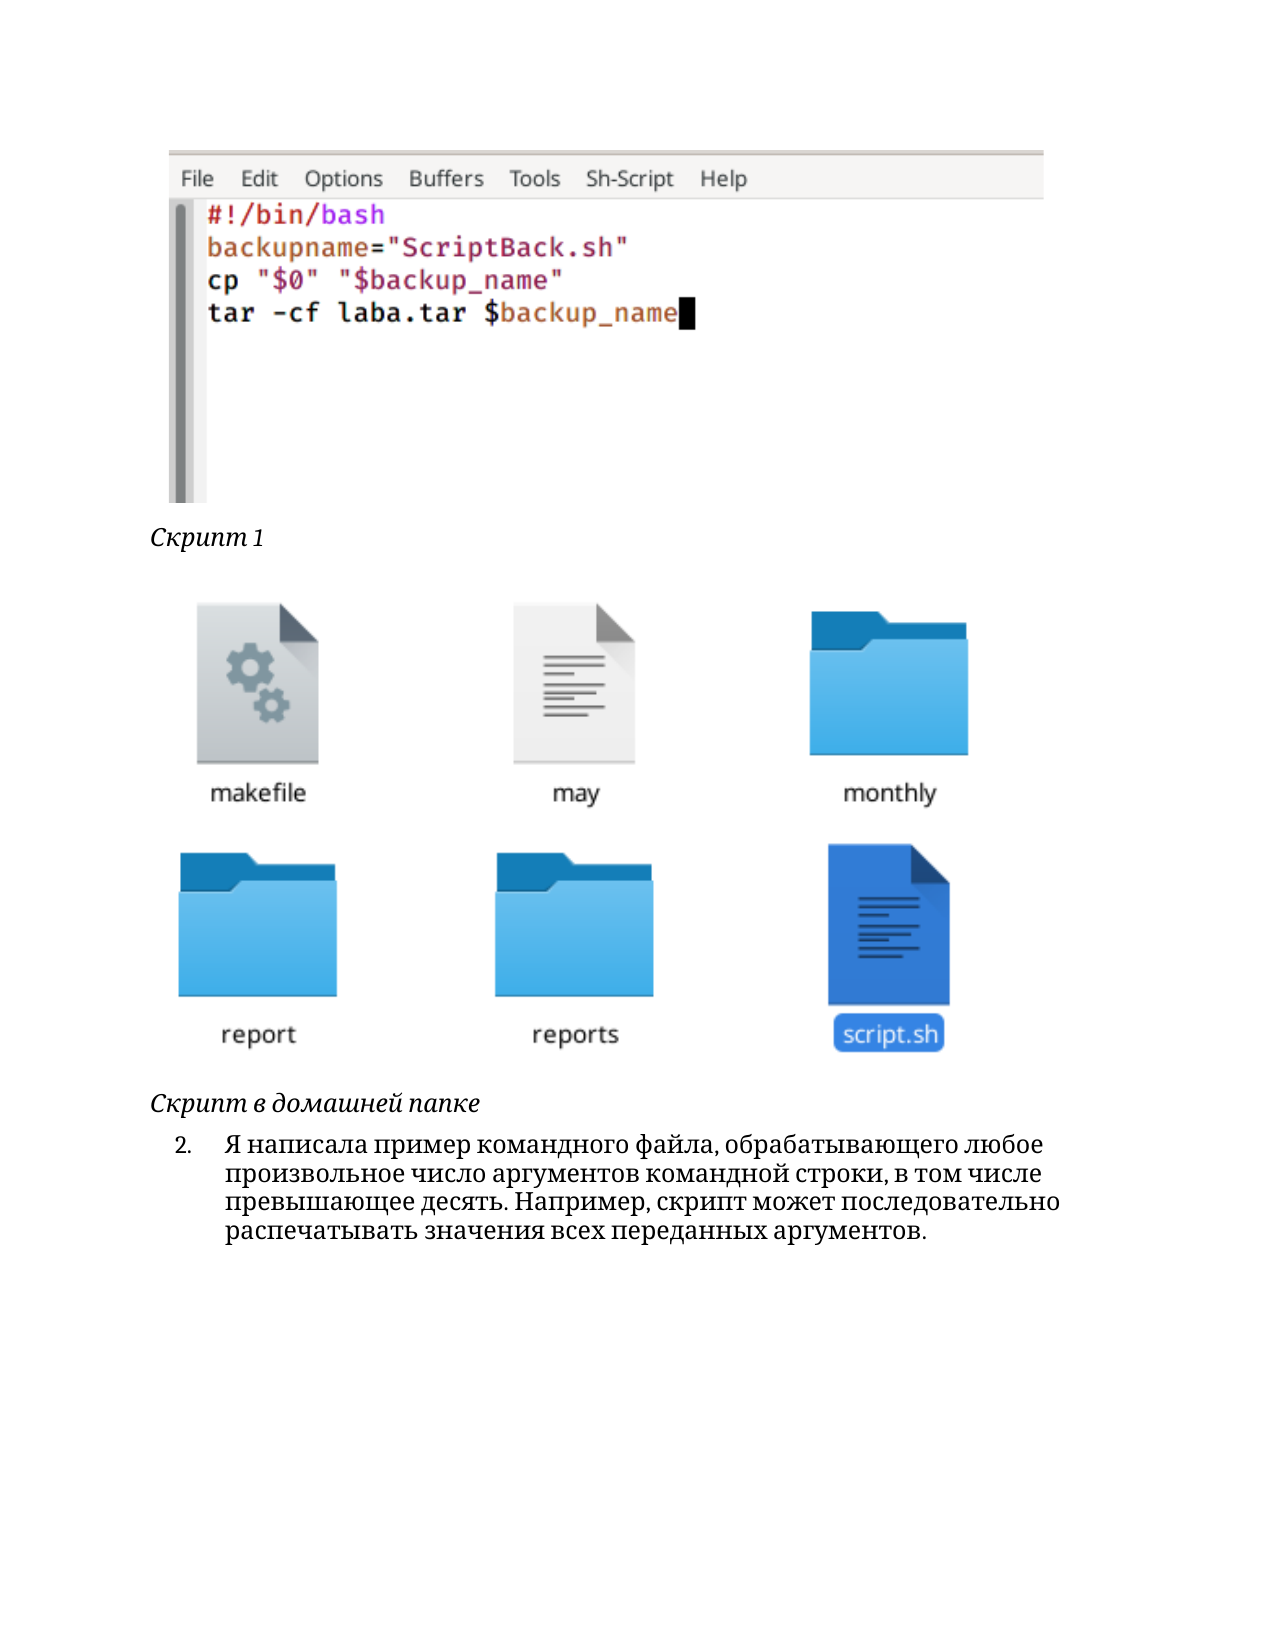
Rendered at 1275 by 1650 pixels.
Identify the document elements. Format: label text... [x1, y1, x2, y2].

list Я написала пример командного файла, обрабатывающего любое произвольное число аргументов командной строки, в том числе превышающее десять. Например, скрипт может последовательно распечатывать значения всех переданных аргументов. [175, 1131, 1125, 1246]
picture [168, 150, 1044, 503]
text Скрипт 1 [150, 524, 1125, 552]
picture [168, 565, 1044, 1069]
text Скрипт в домашней папке [150, 1089, 1125, 1118]
